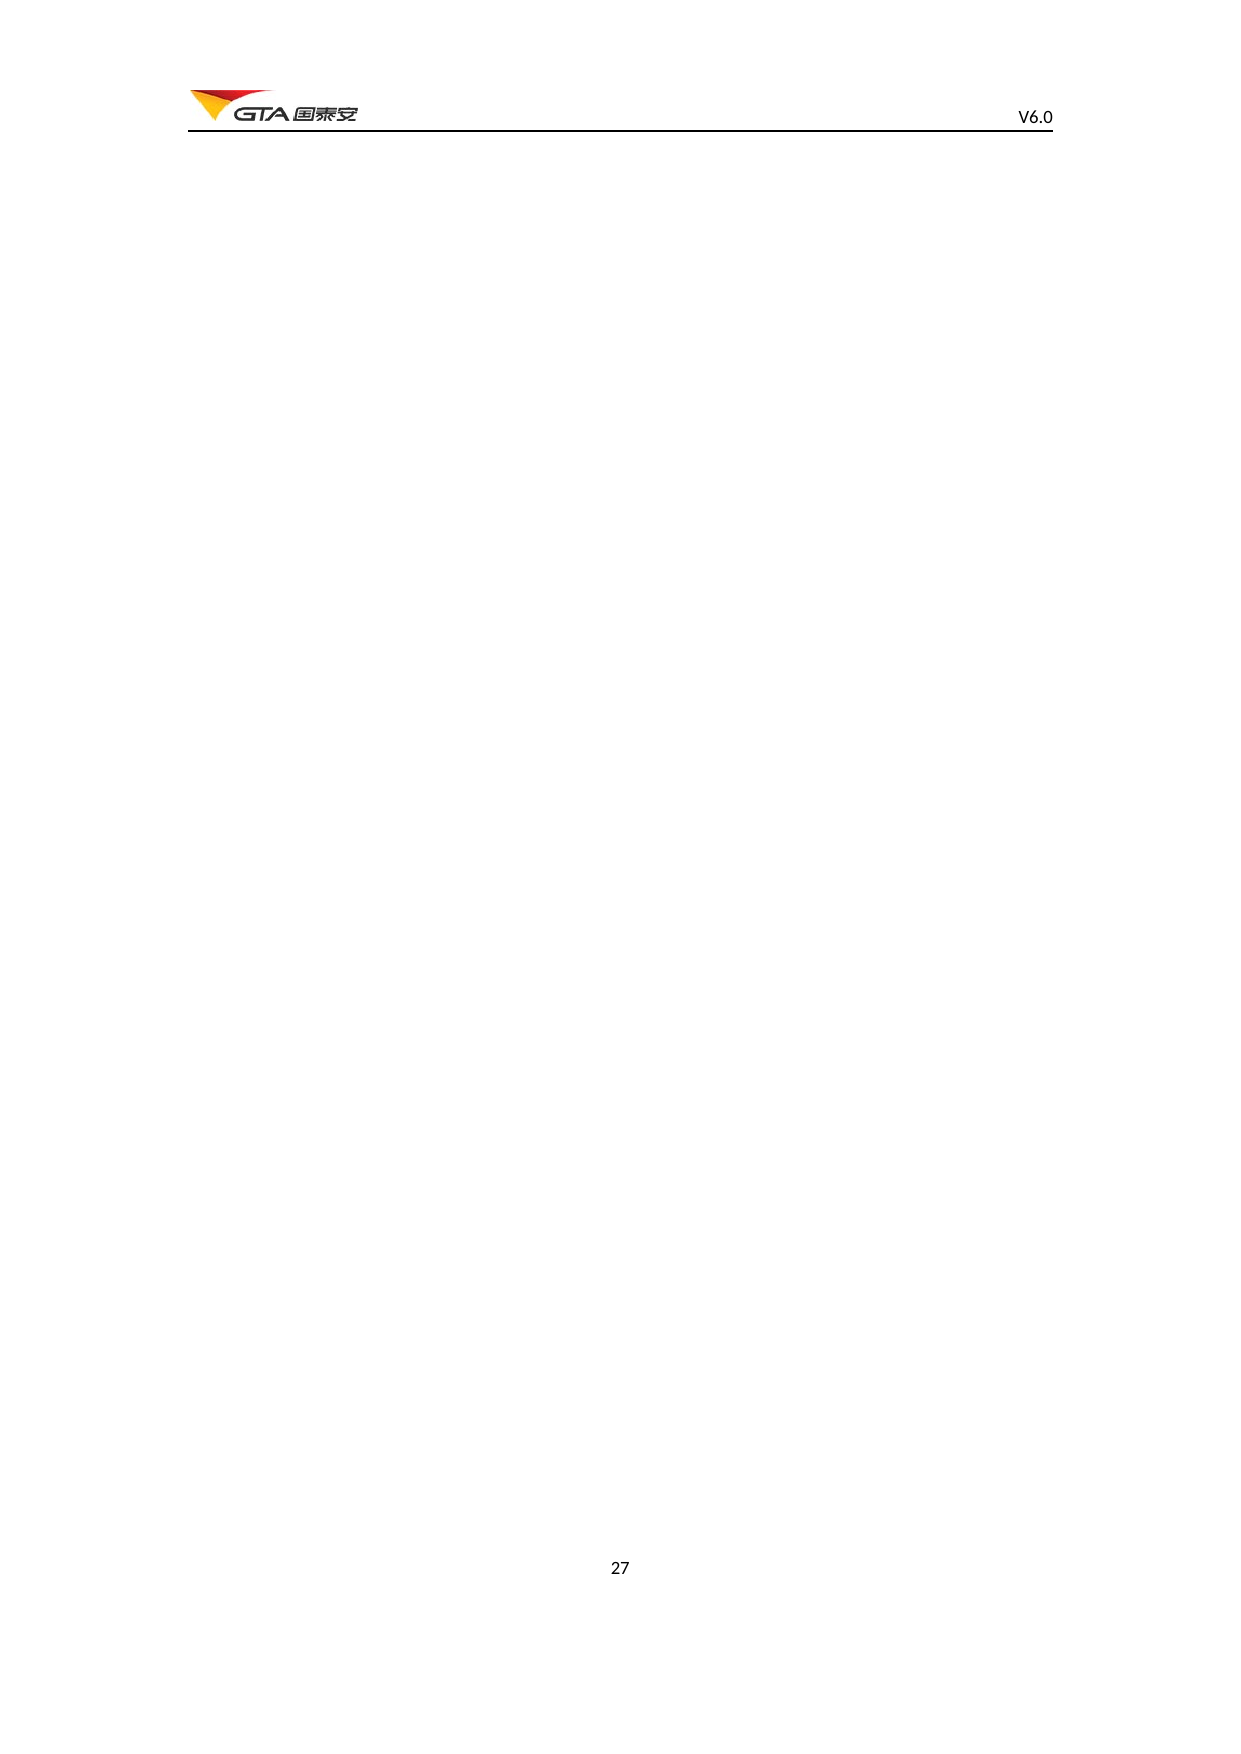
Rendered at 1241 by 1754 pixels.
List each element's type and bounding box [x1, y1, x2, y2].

picture [187, 88, 361, 124]
